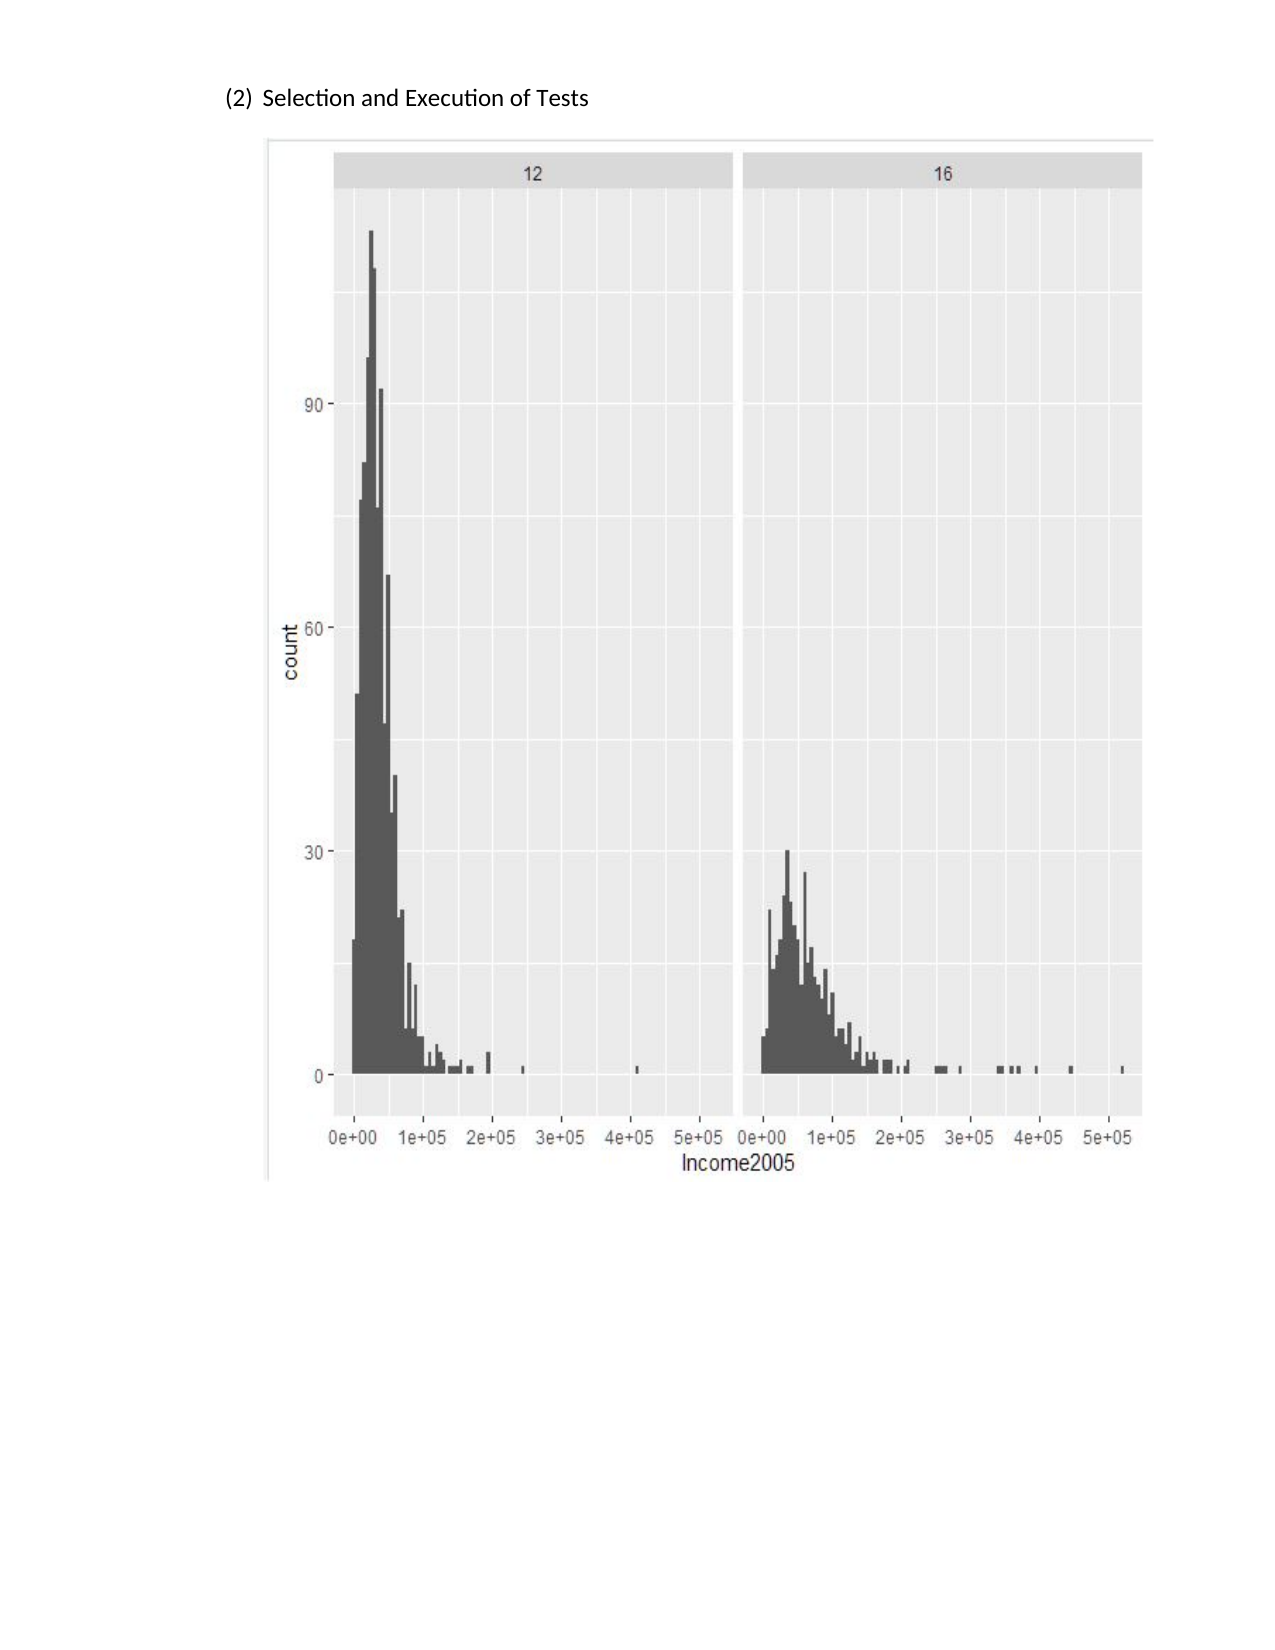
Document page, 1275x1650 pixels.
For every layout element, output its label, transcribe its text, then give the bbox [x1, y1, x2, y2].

list Selection and Execution of Tests [225, 82, 1200, 112]
table_header [263, 138, 1200, 1212]
picture [262, 137, 1155, 1182]
